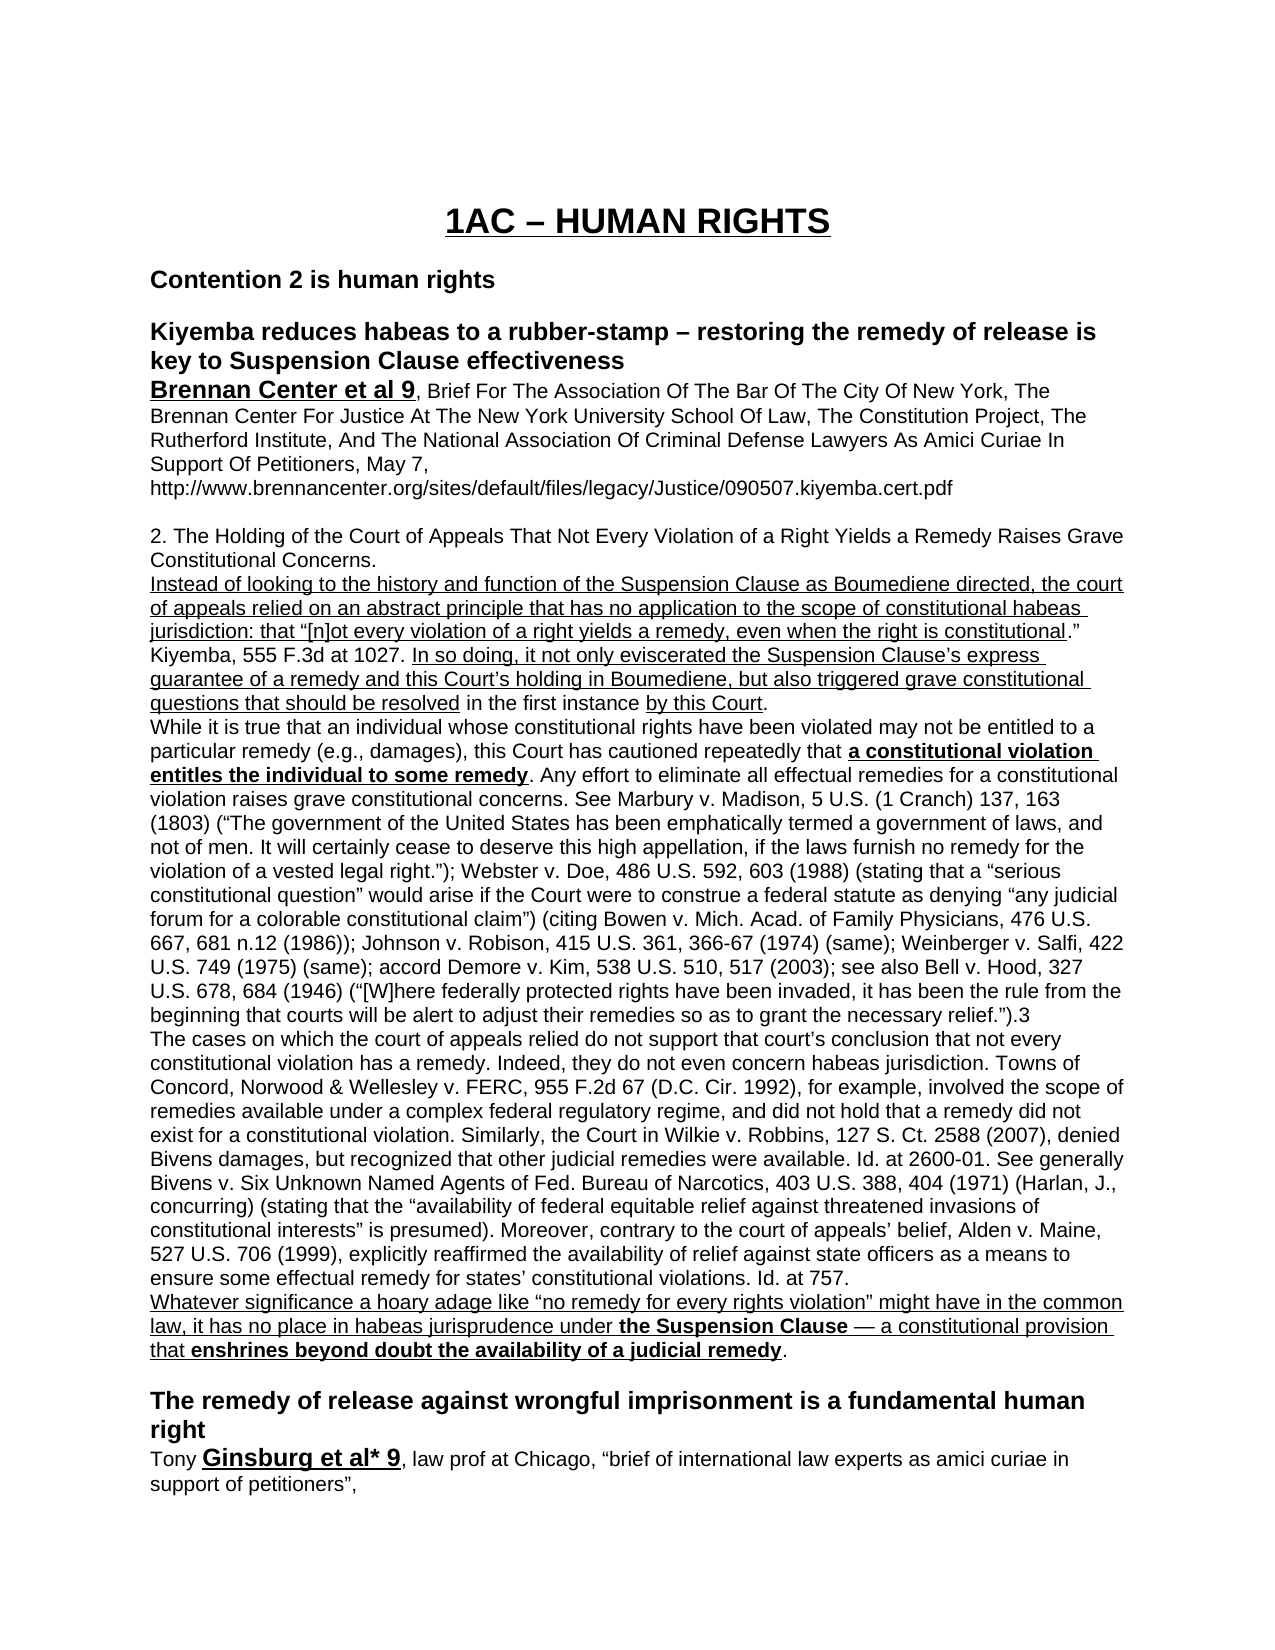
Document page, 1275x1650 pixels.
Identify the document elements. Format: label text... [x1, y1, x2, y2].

text 2. The Holding of the Court of Appeals That Not Every Violation of a Right Yields a Remedy Raises Grave Constitutional Concerns. [150, 523, 1125, 571]
subtitle 1ac – human rights [150, 200, 1125, 241]
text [150, 1443, 1125, 1496]
text The remedy of release against wrongful imprisonment is a fundamental human right [150, 1386, 1125, 1443]
text The cases on which the court of appeals relied do not support that court’s conclusion that not every constitutional violation has a remedy. Indeed, they do not even concern habeas jurisdiction. Towns of Concord, Norwood & Wellesley v. FERC, 955 F.2d 67 (D.C. Cir. 1992), for example, involved the scope of remedies available under a complex federal regulatory regime, and did not hold that a remedy did not exist for a constitutional violation. Similarly, the Court in Wilkie v. Robbins, 127 S. Ct. 2588 (2007), denied Bivens damages, but recognized that other judicial remedies were available. Id. at 2600-01. See generally Bivens v. Six Unknown Named Agents of Fed. Bureau of Narcotics, 403 U.S. 388, 404 (1971) (Harlan, J., concurring) (stating that the “availability of federal equitable relief against threatened invasions of constitutional interests” is presumed). Moreover, contrary to the court of appeals’ belief, Alden v. Maine, 527 U.S. 706 (1999), explicitly reaffirmed the availability of relief against state officers as a means to ensure some effectual remedy for states’ constitutional violations. Id. at 757. [150, 1027, 1125, 1290]
text Instead of looking to the history and function of the Suspension Clause as Boumediene directed, the court of appeals relied on an abstract principle that has no application to the scope of constitutional habeas jurisdiction: that “[n]ot every violation of a right yields a remedy, even when the right is constitutional.” Kiyemba, 555 F.3d at 1027. In so doing, it not only eviscerated the Suspension Clause’s express guarantee of a remedy and this Court’s holding in Boumediene, but also triggered grave constitutional questions that should be resolved in the first instance by this Court. [150, 571, 1125, 715]
text Brennan Center et al 9, Brief For The Association Of The Bar Of The City Of New York, The Brennan Center For Justice At The New York University School Of Law, The Constitution Project, The Rutherford Institute, And The National Association Of Criminal Defense Lawyers As Amici Curiae In Support Of Petitioners, May 7, http://www.brennancenter.org/sites/default/files/legacy/Justice/090507.kiyemba.cert.pdf [150, 375, 1125, 499]
text Whatever significance a hoary adage like “no remedy for every rights violation” might have in the common law, it has no place in habeas jurisprudence under the Suspension Clause — a constitutional provision that enshrines beyond doubt the availability of a judicial remedy. [150, 1290, 1125, 1362]
text Kiyemba reduces habeas to a rubber-stamp – restoring the remedy of release is key to Suspension Clause effectiveness [150, 317, 1125, 375]
text While it is true that an individual whose constitutional rights have been violated may not be entitled to a particular remedy (e.g., damages), this Court has cautioned repeatedly that a constitutional violation entitles the individual to some remedy. Any effort to eliminate all effectual remedies for a constitutional violation raises grave constitutional concerns. See Marbury v. Madison, 5 U.S. (1 Cranch) 137, 163 (1803) (“The government of the United States has been emphatically termed a government of laws, and not of men. It will certainly cease to deserve this high appellation, if the laws furnish no remedy for the violation of a vested legal right.”); Webster v. Doe, 486 U.S. 592, 603 (1988) (stating that a “serious constitutional question” would arise if the Court were to construe a federal statute as denying “any judicial forum for a colorable constitutional claim”) (citing Bowen v. Mich. Acad. of Family Physicians, 476 U.S. 667, 681 n.12 (1986)); Johnson v. Robison, 415 U.S. 361, 366-67 (1974) (same); Weinberger v. Salfi, 422 U.S. 749 (1975) (same); accord Demore v. Kim, 538 U.S. 510, 517 (2003); see also Bell v. Hood, 327 U.S. 678, 684 (1946) (“[W]here federally protected rights have been invaded, it has been the rule from the beginning that courts will be alert to adjust their remedies so as to grant the necessary relief.”).3 [150, 715, 1125, 1027]
text Contention 2 is human rights [150, 265, 1125, 293]
